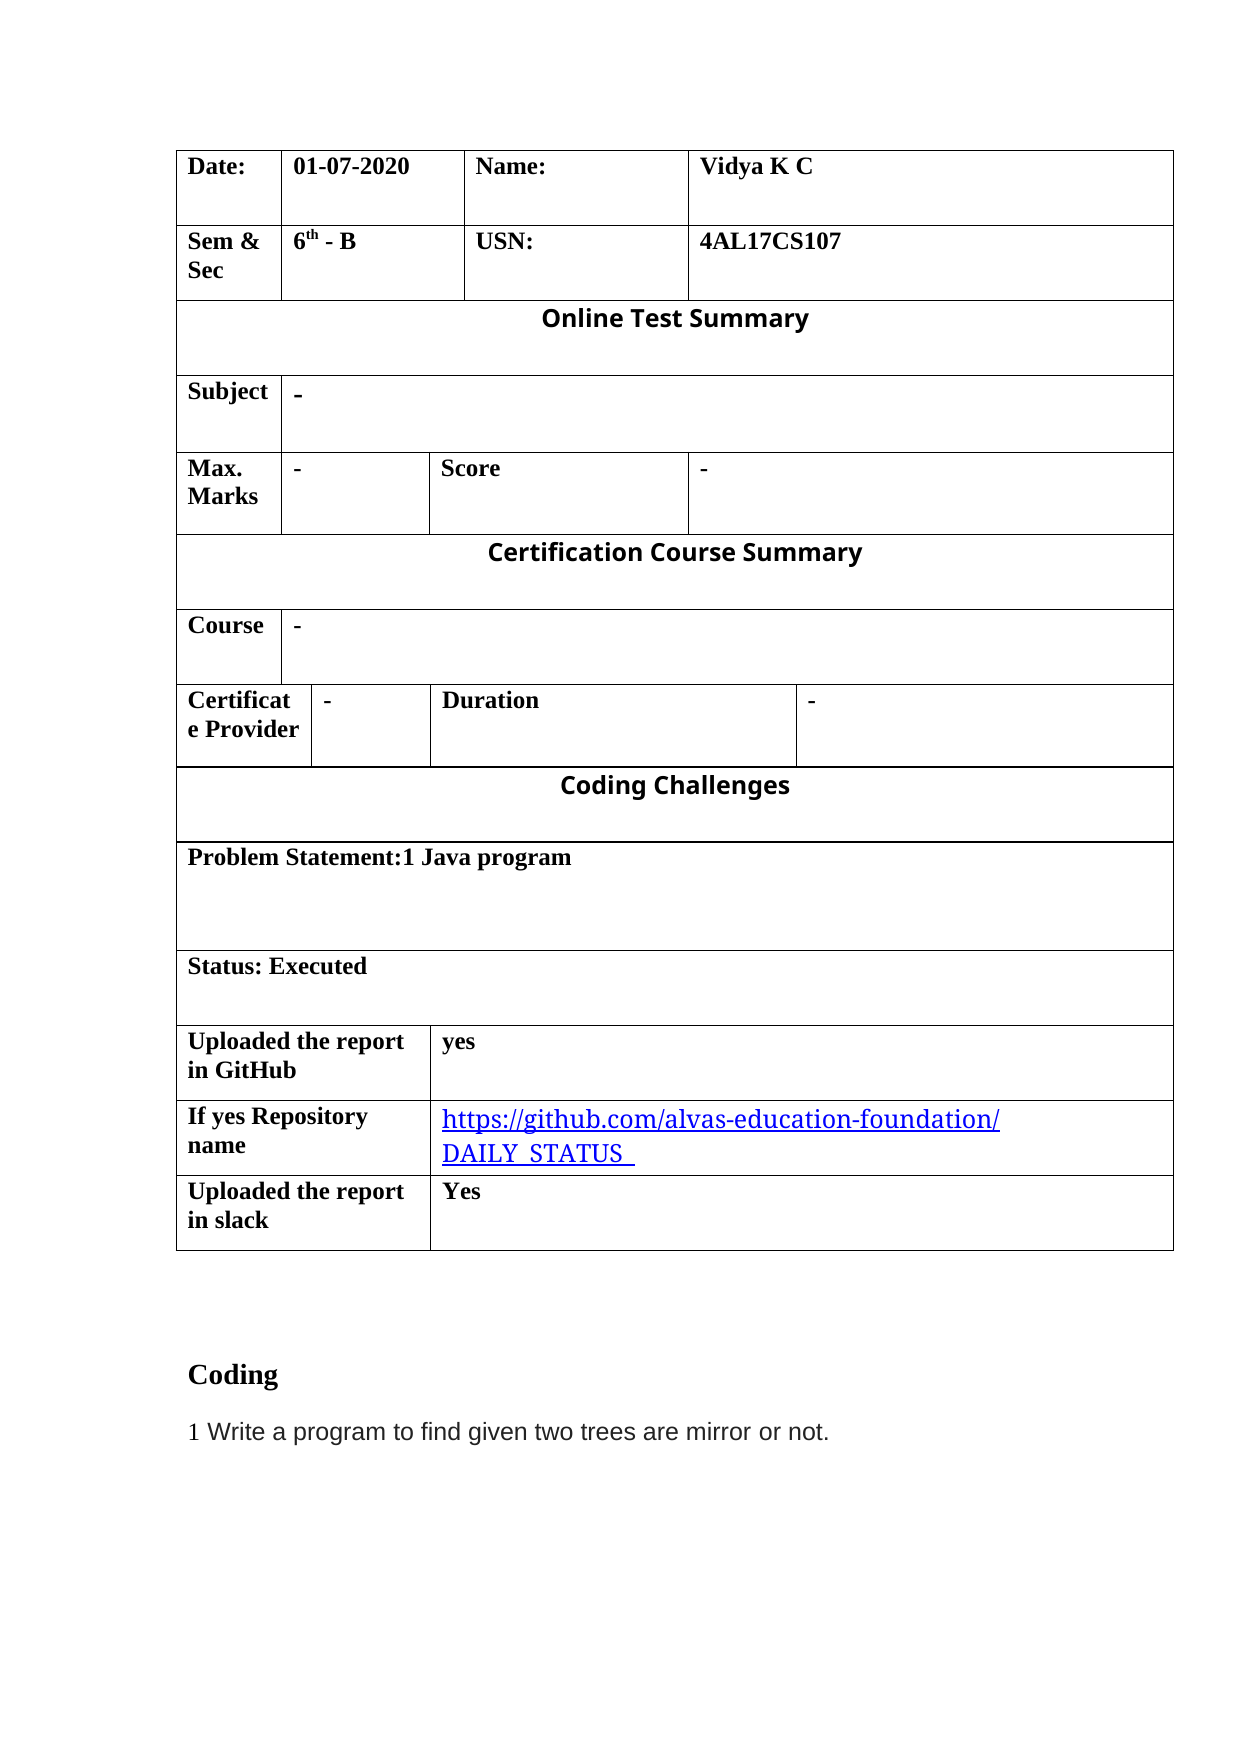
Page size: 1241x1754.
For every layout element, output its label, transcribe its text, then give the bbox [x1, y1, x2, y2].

table_header Vidya K C [689, 151, 1173, 225]
table_cell Certification Course Summary [177, 535, 1173, 609]
table_header Name: [465, 151, 688, 225]
table_cell Problem Statement:1 Java program [177, 843, 1173, 950]
table_cell Max. Marks [177, 453, 281, 534]
table_cell - [797, 685, 1173, 766]
text 1 Write a program to find given two trees are mirror or not. [187, 1417, 1053, 1446]
table_cell Subject [177, 376, 281, 452]
table_cell yes [431, 1026, 1173, 1100]
table_cell Sem & Sec [177, 226, 281, 300]
table_cell Score [430, 453, 688, 534]
table_cell Status: Executed [177, 951, 1173, 1025]
text Coding [187, 1357, 1053, 1391]
table_cell - [689, 453, 1173, 534]
table_cell Course [177, 610, 281, 684]
table_cell https://github.com/alvas-education-foundation/DAILY_STATUS_ [431, 1101, 1173, 1175]
table_cell - [282, 453, 429, 534]
table_cell Yes [431, 1176, 1173, 1250]
table_cell Certificate Provider [177, 685, 311, 766]
table_cell 6th - B [282, 226, 464, 300]
table_cell Coding Challenges [177, 768, 1173, 841]
table_header 01-07-2020 [282, 151, 464, 225]
table_cell Uploaded the report in slack [177, 1176, 430, 1250]
table_cell If yes Repository name [177, 1101, 430, 1175]
table_cell - [282, 376, 1173, 452]
table_cell - [282, 610, 1173, 684]
table_cell - [312, 685, 430, 766]
table_cell Uploaded the report in GitHub [177, 1026, 430, 1100]
table_header Date: [177, 151, 281, 225]
table_cell USN: [465, 226, 688, 300]
table_cell Duration [431, 685, 796, 766]
table_cell Online Test Summary [177, 301, 1173, 375]
table_cell 4AL17CS107 [689, 226, 1173, 300]
